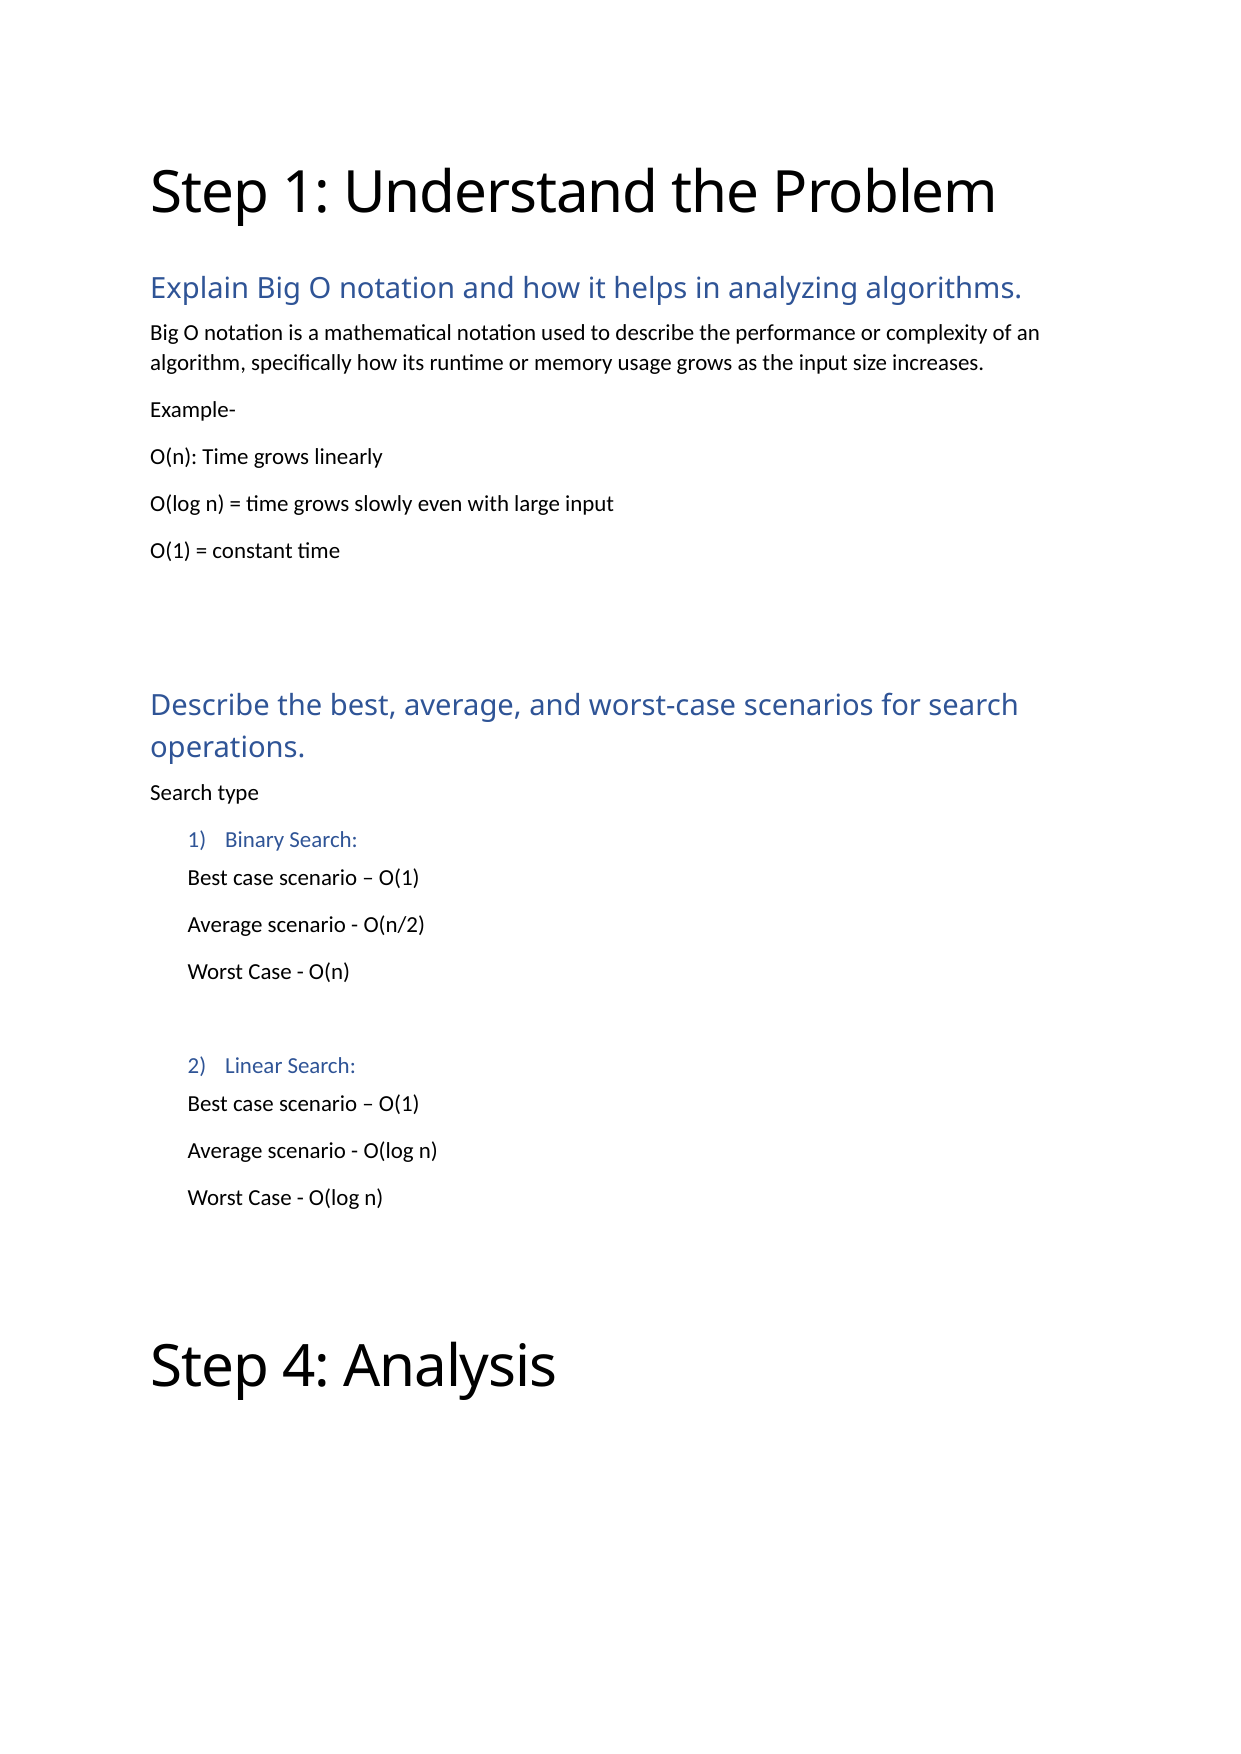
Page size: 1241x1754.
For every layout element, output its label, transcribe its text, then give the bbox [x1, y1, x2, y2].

subtitle Explain Big O notation and how it helps in analyzing algorithms. [150, 267, 1090, 307]
subtitle Describe the best, average, and worst-case scenarios for search operations. [150, 684, 1090, 766]
text Worst Case - O(n) [187, 957, 1090, 985]
text Example- [150, 395, 1090, 423]
text Big O notation is a mathematical notation used to describe the performance or complexity of an algorithm, specifically how its runtime or memory usage grows as the input size increases. [150, 318, 1090, 376]
text Best case scenario – O(1) [187, 863, 1090, 891]
text Average scenario - O(n/2) [187, 910, 1090, 938]
text Search type [150, 778, 1090, 806]
text O(log n) = time grows slowly even with large input [150, 489, 1090, 517]
title Step 1: Understand the Problem [150, 150, 1090, 229]
text O(n): Time grows linearly [150, 442, 1090, 470]
subtitle Linear Search: [187, 1051, 1090, 1079]
text Average scenario - O(log n) [187, 1136, 1090, 1164]
text Worst Case - O(log n) [187, 1183, 1090, 1211]
subtitle Binary Search: [187, 825, 1090, 853]
text Best case scenario – O(1) [187, 1089, 1090, 1117]
text O(1) = constant time [150, 536, 1090, 564]
title Step 4: Analysis [150, 1324, 1090, 1403]
